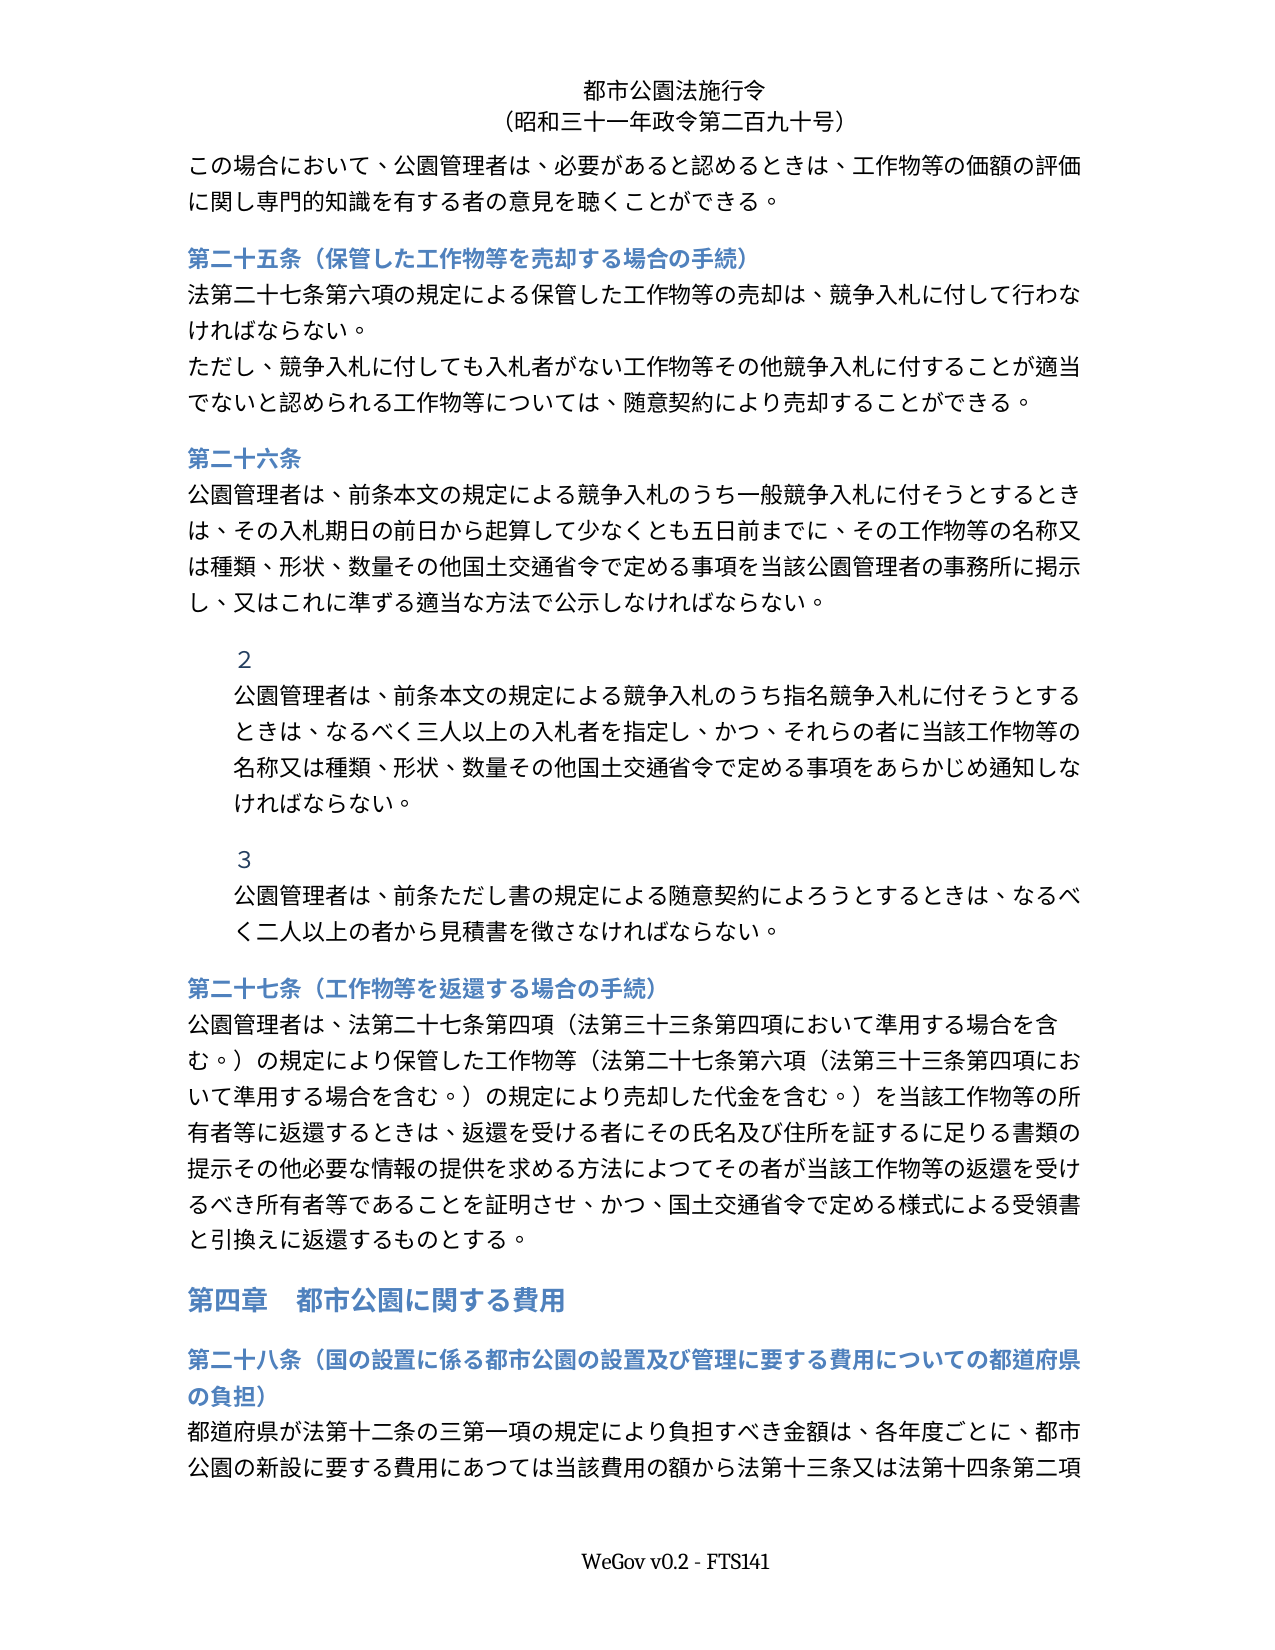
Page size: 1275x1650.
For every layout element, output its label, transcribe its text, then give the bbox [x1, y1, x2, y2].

subtitle ２ [233, 644, 1087, 675]
text 公園管理者は、前条ただし書の規定による随意契約によろうとするときは、なるべく二人以上の者から見積書を徴さなければならない。 [233, 880, 1087, 947]
text 公園管理者は、前条本文の規定による競争入札のうち指名競争入札に付そうとするときは、なるべく三人以上の入札者を指定し、かつ、それらの者に当該工作物等の名称又は種類、形状、数量その他国土交通省令で定める事項をあらかじめ通知しなければならない。 [233, 680, 1087, 819]
text 公園管理者は、前条本文の規定による競争入札のうち一般競争入札に付そうとするときは、その入札期日の前日から起算して少なくとも五日前までに、その工作物等の名称又は種類、形状、数量その他国土交通省令で定める事項を当該公園管理者の事務所に掲示し、又はこれに準ずる適当な方法で公示しなければならない。 [187, 479, 1087, 618]
subtitle 第四章 都市公園に関する費用 [187, 1281, 1087, 1318]
text 法第二十七条第六項の規定による保管した工作物等の売却は、競争入札に付して行わなければならない。 ただし、競争入札に付しても入札者がない工作物等その他競争入札に付することが適当でないと認められる工作物等については、随意契約により売却することができる。 [187, 279, 1087, 418]
text 公園管理者は、法第二十七条第四項（法第三十三条第四項において準用する場合を含む。）の規定により保管した工作物等（法第二十七条第六項（法第三十三条第四項において準用する場合を含む。）の規定により売却した代金を含む。）を当該工作物等の所有者等に返還するときは、返還を受ける者にその氏名及び住所を証するに足りる書類の提示その他必要な情報の提供を求める方法によつてその者が当該工作物等の返還を受けるべき所有者等であることを証明させ、かつ、国土交通省令で定める様式による受領書と引換えに返還するものとする。 [187, 1009, 1087, 1256]
subtitle 第二十八条（国の設置に係る都市公園の設置及び管理に要する費用についての都道府県の負担） [187, 1344, 1087, 1412]
subtitle 第二十七条（工作物等を返還する場合の手続） [187, 973, 1087, 1004]
subtitle 第二十六条 [187, 443, 1087, 474]
subtitle 第二十五条（保管した工作物等を売却する場合の手続） [187, 243, 1087, 274]
subtitle ３ [233, 844, 1087, 876]
